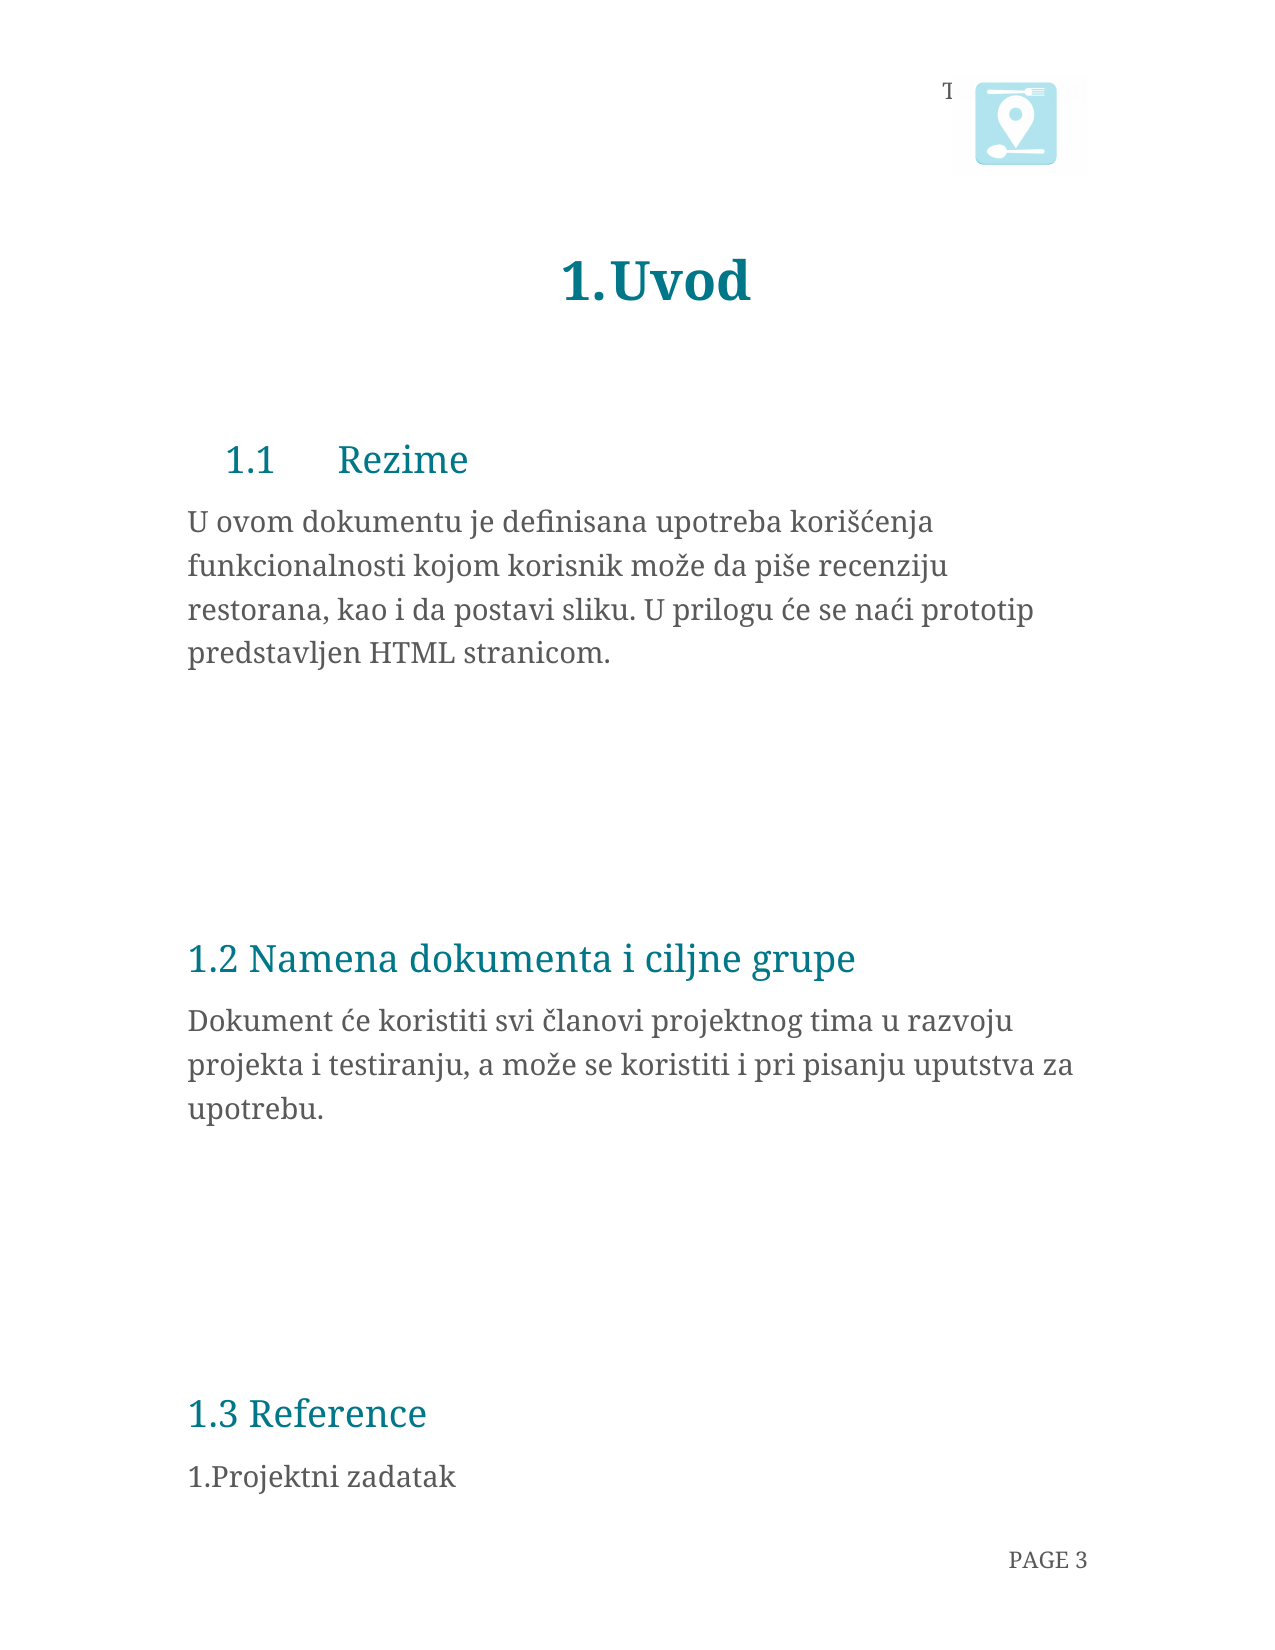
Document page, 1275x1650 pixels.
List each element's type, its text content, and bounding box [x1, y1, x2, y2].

text U ovom dokumentu je definisana upotreba korišćenja funkcionalnosti kojom korisnik može da piše recenziju restorana, kao i da postavi sliku. U prilogu će se naći prototip predstavljen HTML stranicom. [187, 502, 1087, 672]
picture [952, 74, 1088, 175]
text 1.Projektni zadatak [187, 1456, 1087, 1496]
subtitle 1.2 Namena dokumenta i ciljne grupe [187, 932, 1087, 983]
subtitle Rezime [225, 433, 1087, 484]
subtitle 1.3 Reference [187, 1388, 1087, 1439]
text Dokument će koristiti svi članovi projektnog tima u razvoju projekta i testiranju, a može se koristiti i pri pisanju uputstva za upotrebu. [187, 1001, 1087, 1128]
subtitle Uvod [225, 242, 1087, 316]
